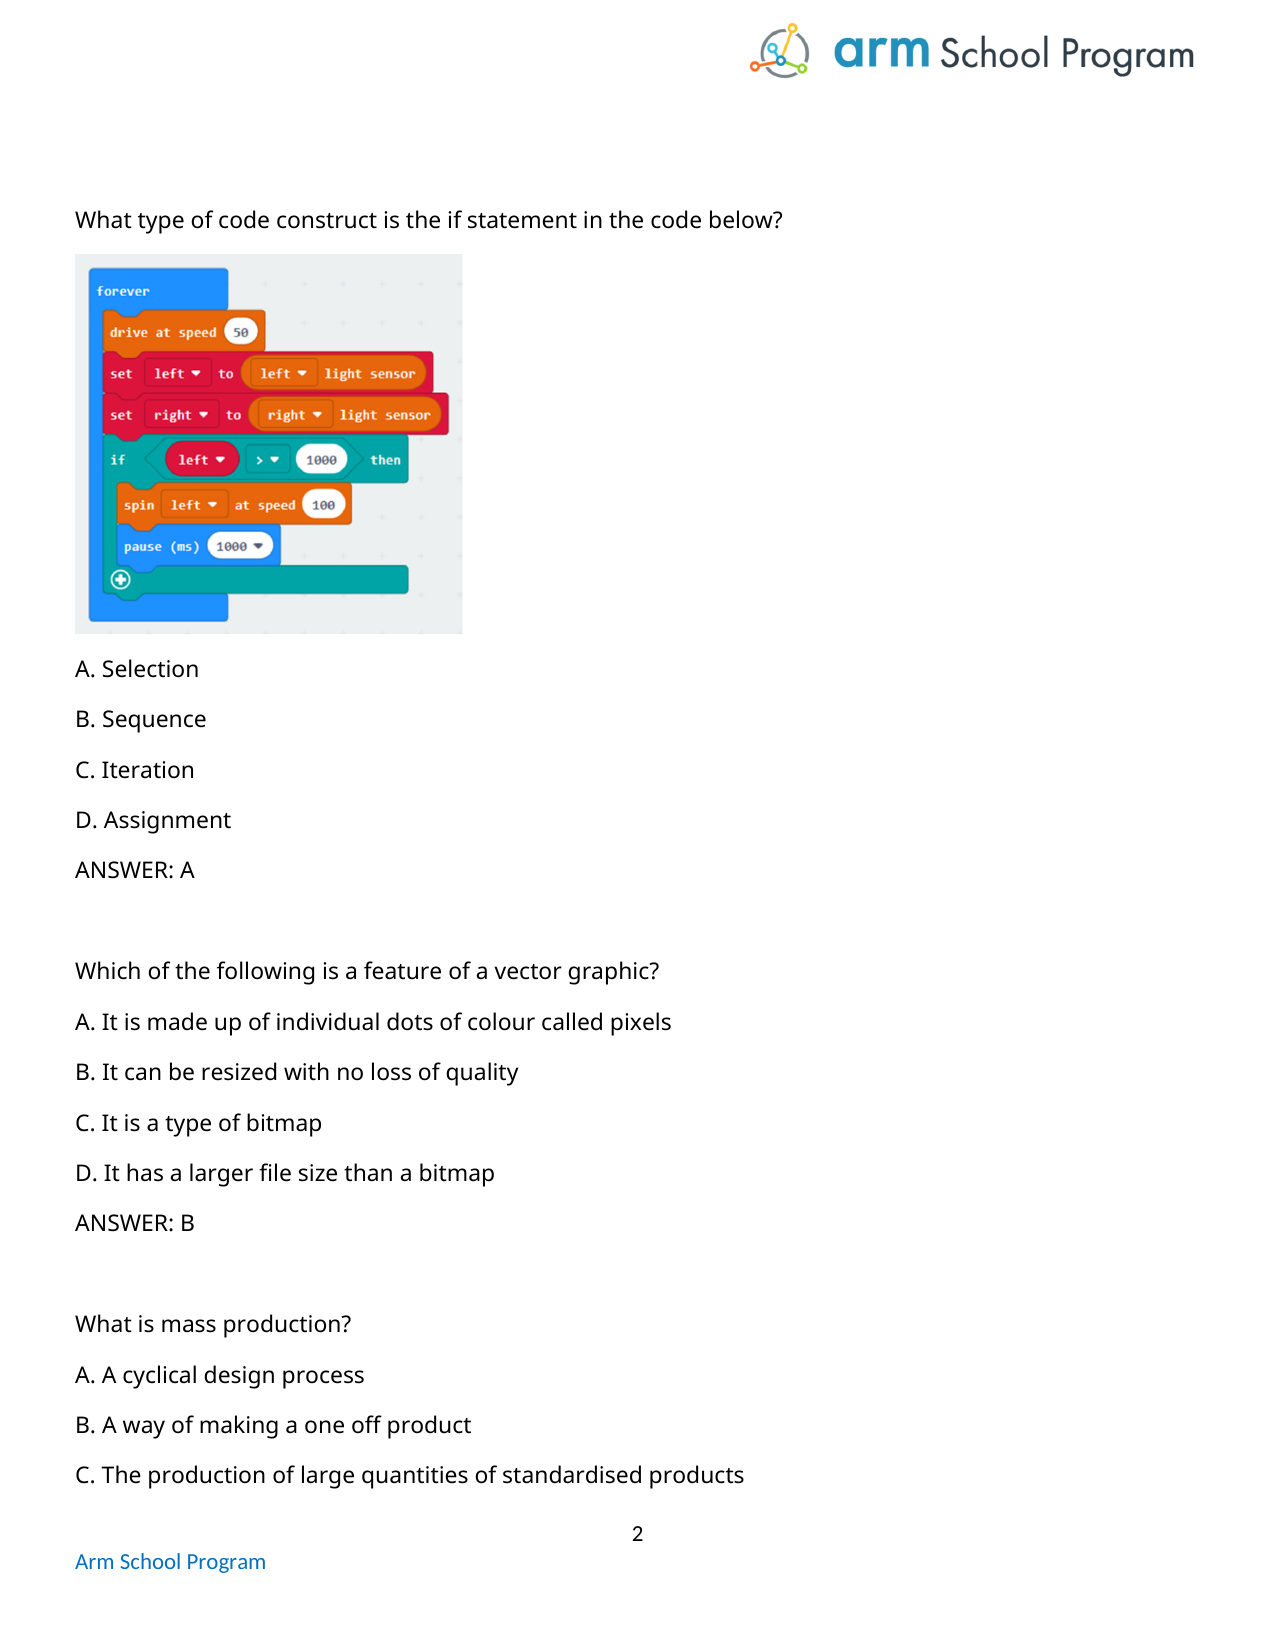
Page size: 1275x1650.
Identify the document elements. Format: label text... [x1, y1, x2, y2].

picture [75, 254, 463, 634]
text B. Sequence [75, 703, 1200, 734]
text Which of the following is a feature of a vector graphic? [75, 955, 1200, 987]
text C. Iteration [75, 754, 1200, 785]
text D. It has a larger file size than a bitmap [75, 1157, 1200, 1188]
text B. It can be resized with no loss of quality [75, 1056, 1200, 1087]
text D. Assignment [75, 804, 1200, 835]
picture [743, 18, 1197, 82]
text ANSWER: A [75, 854, 1200, 886]
text A. A cyclical design process [75, 1359, 1200, 1390]
text A. It is made up of individual dots of colour called pixels [75, 1006, 1200, 1037]
text B. A way of making a one off product [75, 1409, 1200, 1440]
text ANSWER: B [75, 1207, 1200, 1239]
text A. Selection [75, 653, 1200, 684]
text C. The production of large quantities of standardised products [75, 1459, 1200, 1491]
text C. It is a type of bitmap [75, 1107, 1200, 1138]
text What type of code construct is the if statement in the code below? [75, 204, 1200, 235]
text What is mass production? [75, 1308, 1200, 1339]
